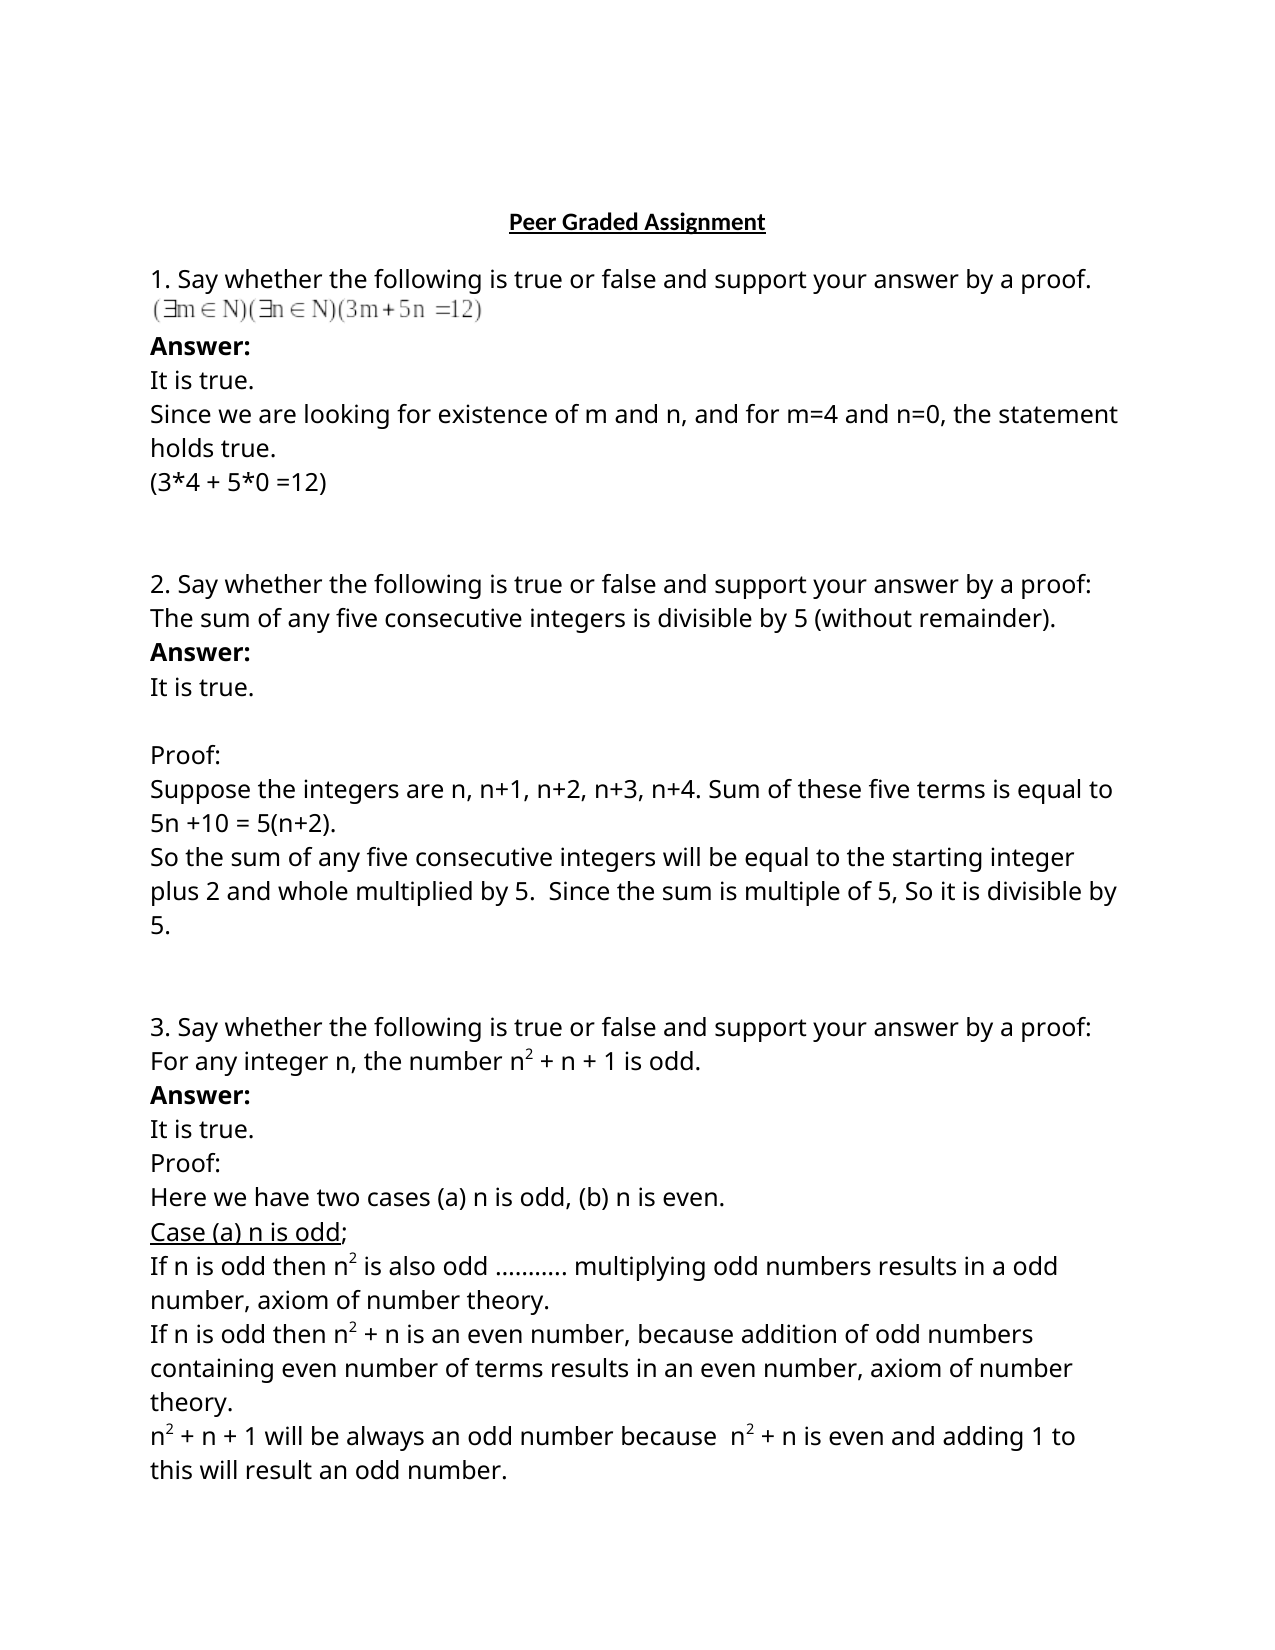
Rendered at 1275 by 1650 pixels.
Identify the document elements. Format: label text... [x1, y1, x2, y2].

text 1. Say whether the following is true or false and support your answer by a proof. [150, 262, 1125, 296]
text If n is odd then n2 + n is an even number, because addition of odd numbers containing even number of terms results in an even number, axiom of number theory. [150, 1316, 1125, 1418]
text Suppose the integers are n, n+1, n+2, n+3, n+4. Sum of these five terms is equal to 5n +10 = 5(n+2). [150, 771, 1125, 839]
text n2 + n + 1 will be always an odd number because n2 + n is even and adding 1 to this will result an odd number. [150, 1418, 1125, 1487]
text (3*4 + 5*0 =12) [150, 465, 1125, 499]
text Answer: [150, 635, 1125, 669]
text 2. Say whether the following is true or false and support your answer by a proof: The sum of any five consecutive integers is divisible by 5 (without remainder). [150, 567, 1125, 635]
text If n is odd then n2 is also odd ……….. multiplying odd numbers results in a odd number, axiom of number theory. [150, 1248, 1125, 1316]
text Proof: [150, 1146, 1125, 1180]
text Since we are looking for existence of m and n, and for m=4 and n=0, the statement holds true. [150, 397, 1125, 465]
text Answer: [150, 328, 1125, 363]
text Here we have two cases (a) n is odd, (b) n is even. [150, 1180, 1125, 1214]
text It is true. [150, 1112, 1125, 1146]
text It is true. [150, 363, 1125, 397]
text It is true. [150, 669, 1125, 703]
text Answer: [150, 1078, 1125, 1112]
text Peer Graded Assignment [150, 206, 1125, 236]
text So the sum of any five consecutive integers will be equal to the starting integer plus 2 and whole multiplied by 5. Since the sum is multiple of 5, So it is divisible by 5. [150, 839, 1125, 942]
text 3. Say whether the following is true or false and support your answer by a proof: For any integer n, the number n2 + n + 1 is odd. [150, 1010, 1125, 1078]
text Case (a) n is odd; [150, 1214, 1125, 1248]
text Proof: [150, 737, 1125, 771]
